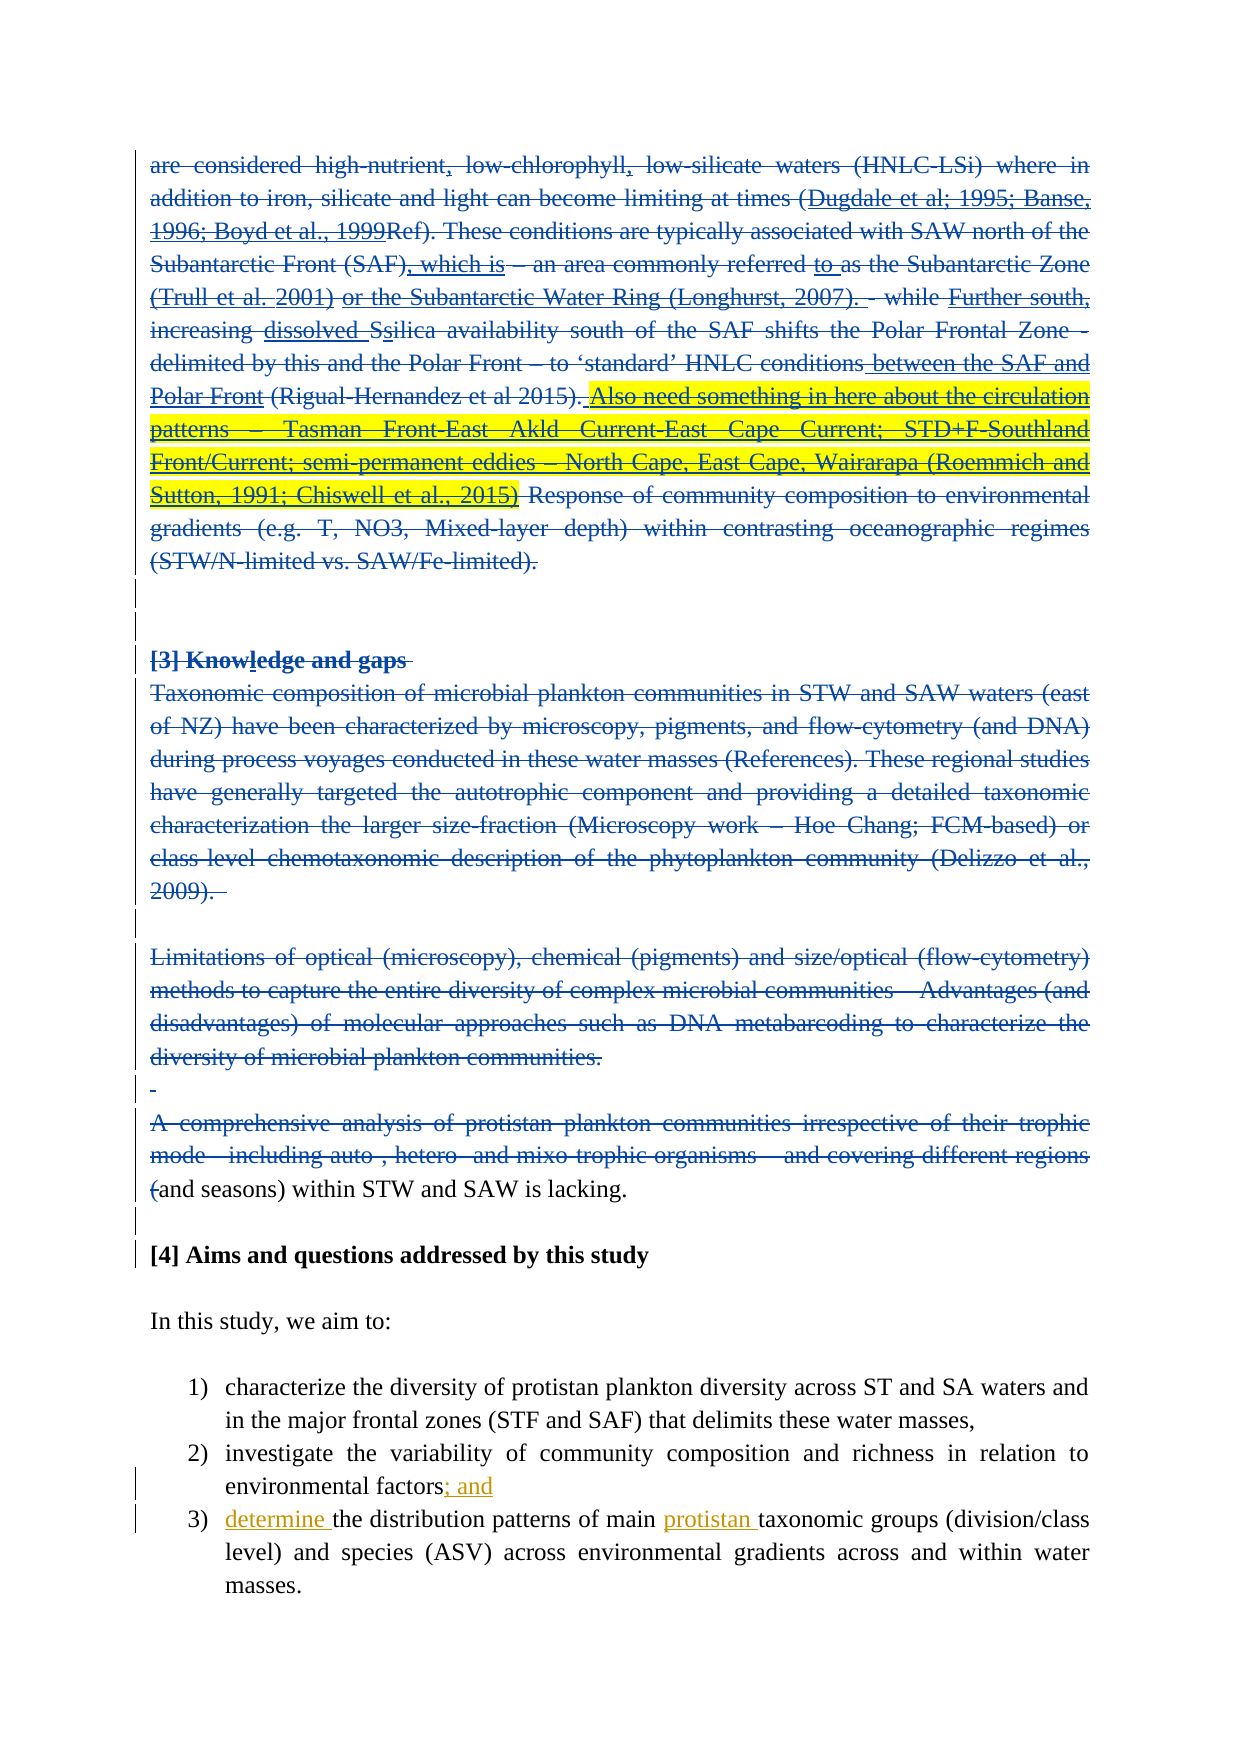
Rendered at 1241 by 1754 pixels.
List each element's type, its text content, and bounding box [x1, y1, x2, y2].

list investigate the variability of community composition and richness in relation to environmental factors [187, 1438, 1090, 1499]
list characterize the diversity of protistan plankton diversity across ST and SA waters and in the major frontal zones (STF and SAF) that delimits these water masses, [187, 1372, 1090, 1433]
text In this study, we aim to: [150, 1306, 1090, 1334]
list the distribution patterns of main taxonomic groups (division/class level) and species (ASV) across environmental gradients across and within water masses. [187, 1504, 1090, 1599]
text [4] Aims and questions addressed by this study [150, 1240, 1090, 1268]
